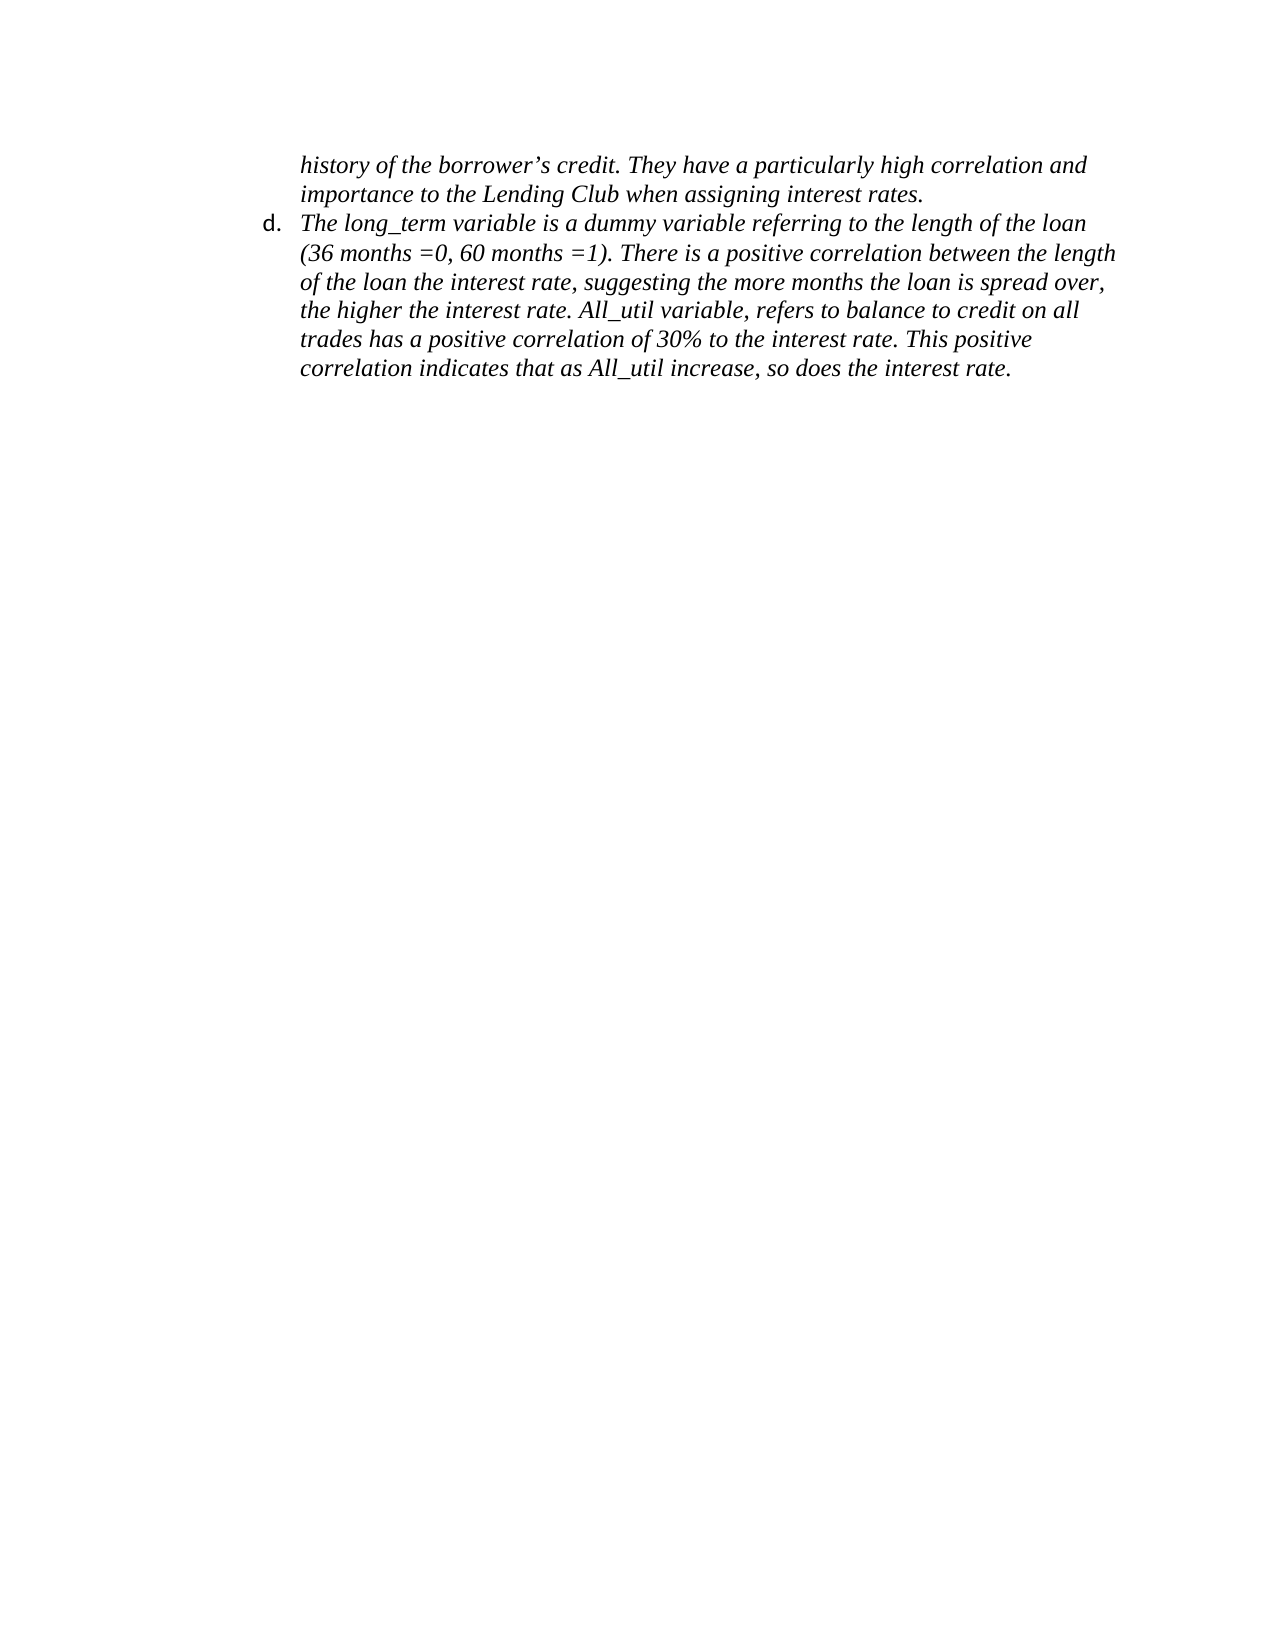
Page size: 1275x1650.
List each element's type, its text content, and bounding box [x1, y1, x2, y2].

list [262, 150, 1125, 207]
list The long_term variable is a dummy variable referring to the length of the loan (36 months =0, 60 months =1). There is a positive correlation between the length of the loan the interest rate, suggesting the more months the loan is spread over, the higher the interest rate. All_util variable, refers to balance to credit on all trades has a positive correlation of 30% to the interest rate. This positive correlation indicates that as All_util increase, so does the interest rate. [262, 207, 1125, 382]
